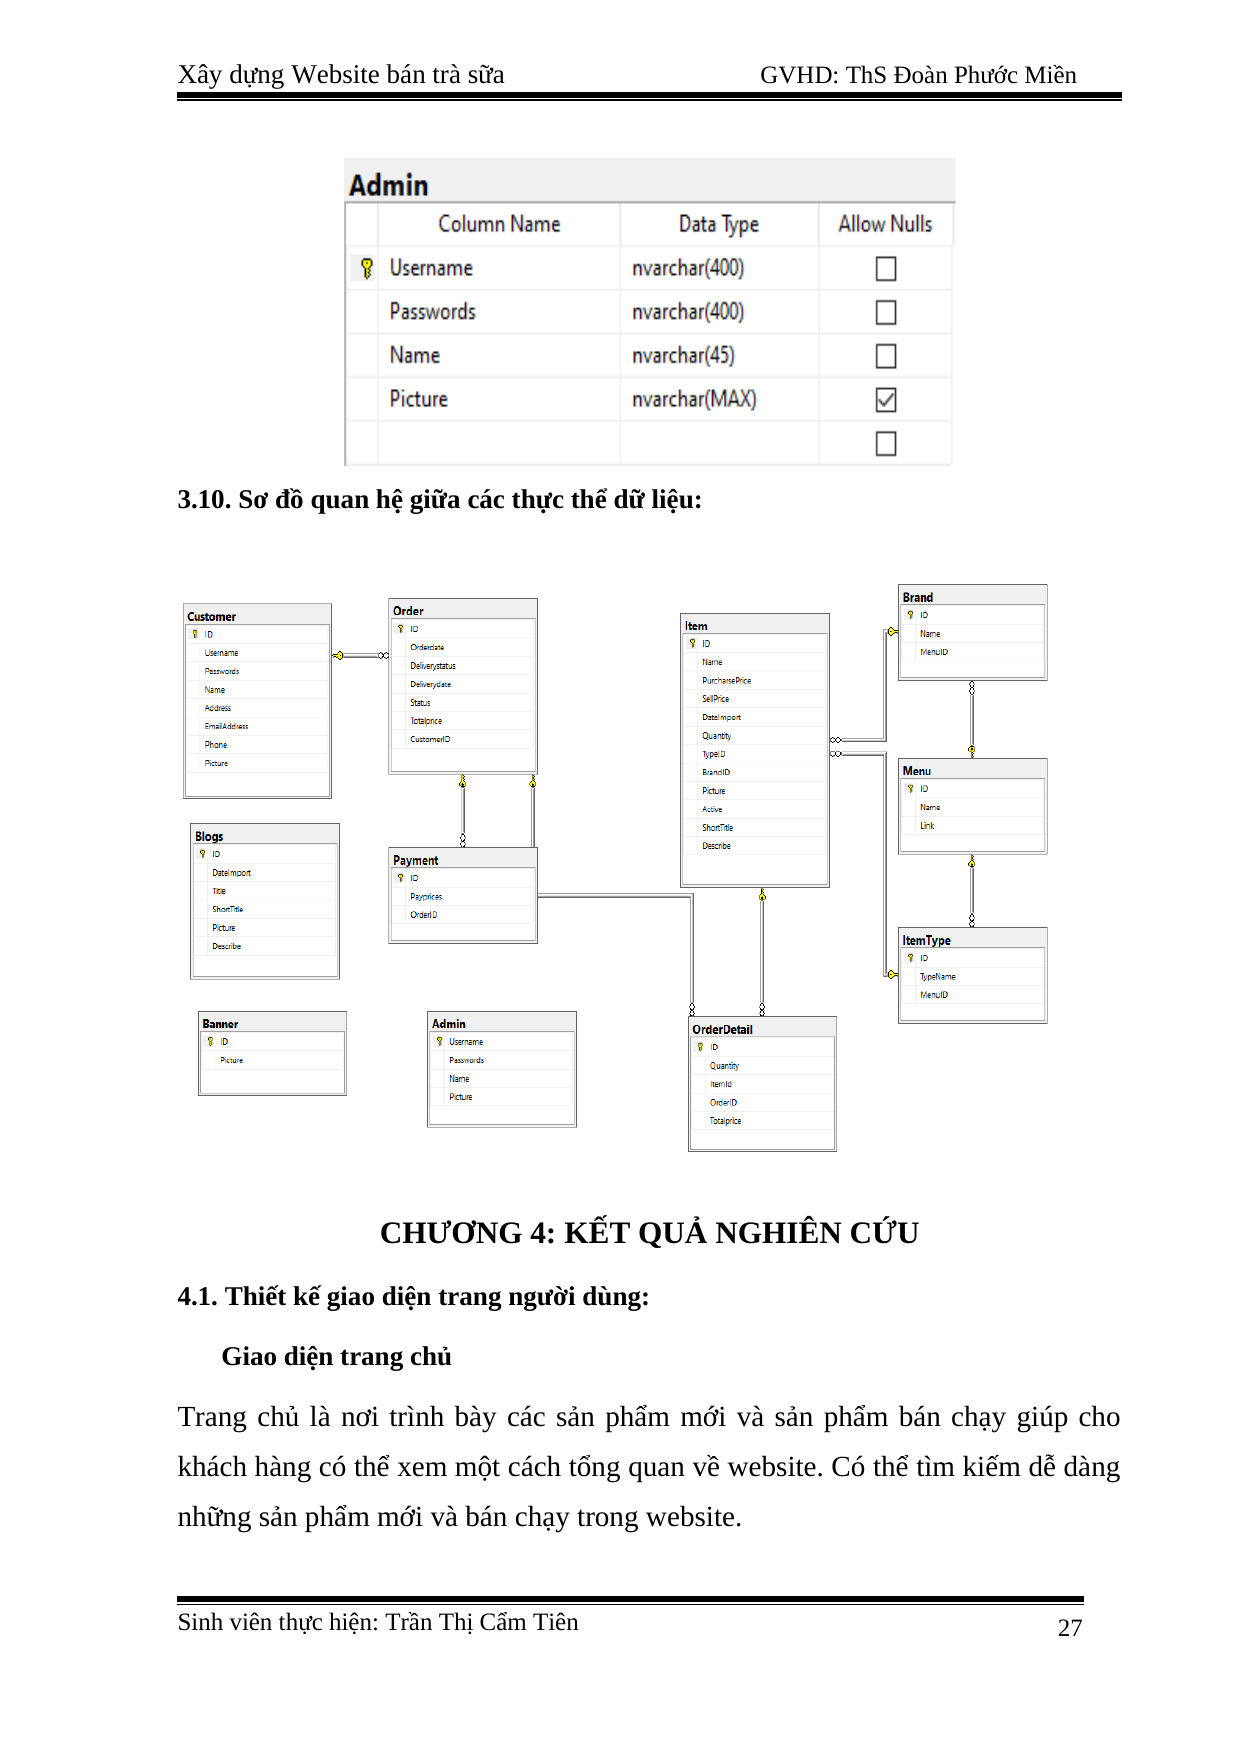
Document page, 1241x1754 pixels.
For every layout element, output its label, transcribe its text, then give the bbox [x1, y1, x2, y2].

picture [343, 158, 956, 466]
text Trang chủ là nơi trình bày các sản phẩm mới và sản phẩm bán chạy giúp cho khách hàng có thể xem một cách tổng quan về website. Có thể tìm kiếm dễ dàng những sản phẩm mới và bán chạy trong website. [177, 1399, 1122, 1533]
picture [177, 558, 1064, 1185]
text 3.10. Sơ đồ quan hệ giữa các thực thể dữ liệu: [177, 483, 1122, 514]
text CHƯƠNG 4: KẾT QUẢ NGHIÊN CỨU [177, 1214, 1122, 1250]
text 4.1. Thiết kế giao diện trang người dùng: [177, 1280, 1122, 1312]
text Giao diện trang chủ [214, 1339, 1122, 1371]
